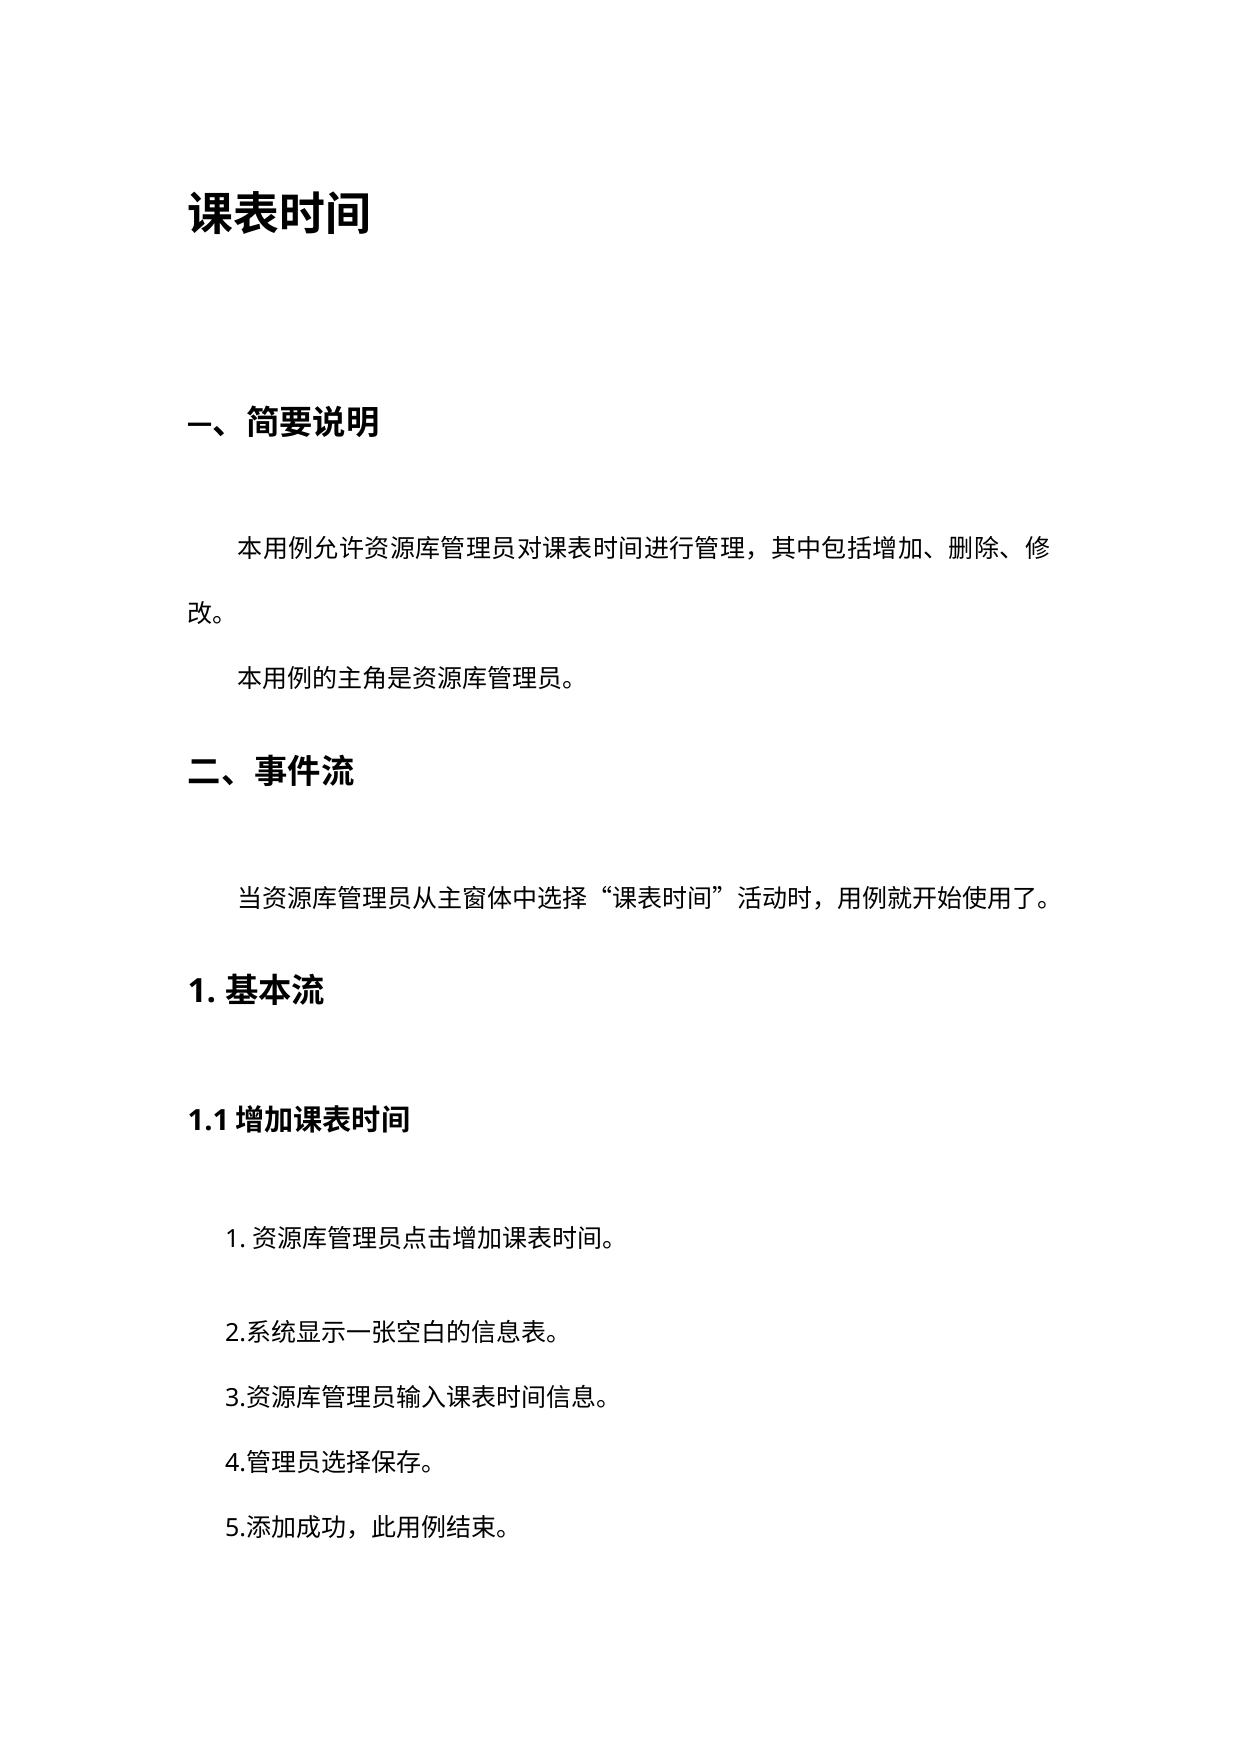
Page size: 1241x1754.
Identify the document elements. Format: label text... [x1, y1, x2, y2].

subtitle 1.1增加课表时间 [187, 1085, 1053, 1150]
text 本用例的主角是资源库管理员。 [187, 644, 1053, 709]
text 1. 资源库管理员点击增加课表时间。 [225, 1204, 1053, 1269]
subtitle 一、简要说明 [187, 387, 1053, 452]
subtitle 二、事件流 [187, 737, 1053, 802]
text 5.添加成功，此用例结束。 [187, 1493, 1053, 1558]
text 2.系统显示一张空白的信息表。 [187, 1298, 1053, 1363]
subtitle 1. 基本流 [187, 956, 1053, 1021]
text 4.管理员选择保存。 [187, 1428, 1053, 1493]
text 3.资源库管理员输入课表时间信息。 [187, 1363, 1053, 1428]
subtitle 课表时间 [187, 162, 1053, 259]
text 当资源库管理员从主窗体中选择“课表时间”活动时，用例就开始使用了。 [187, 864, 1053, 929]
text 本用例允许资源库管理员对课表时间进行管理，其中包括增加、删除、修改。 [187, 514, 1053, 644]
